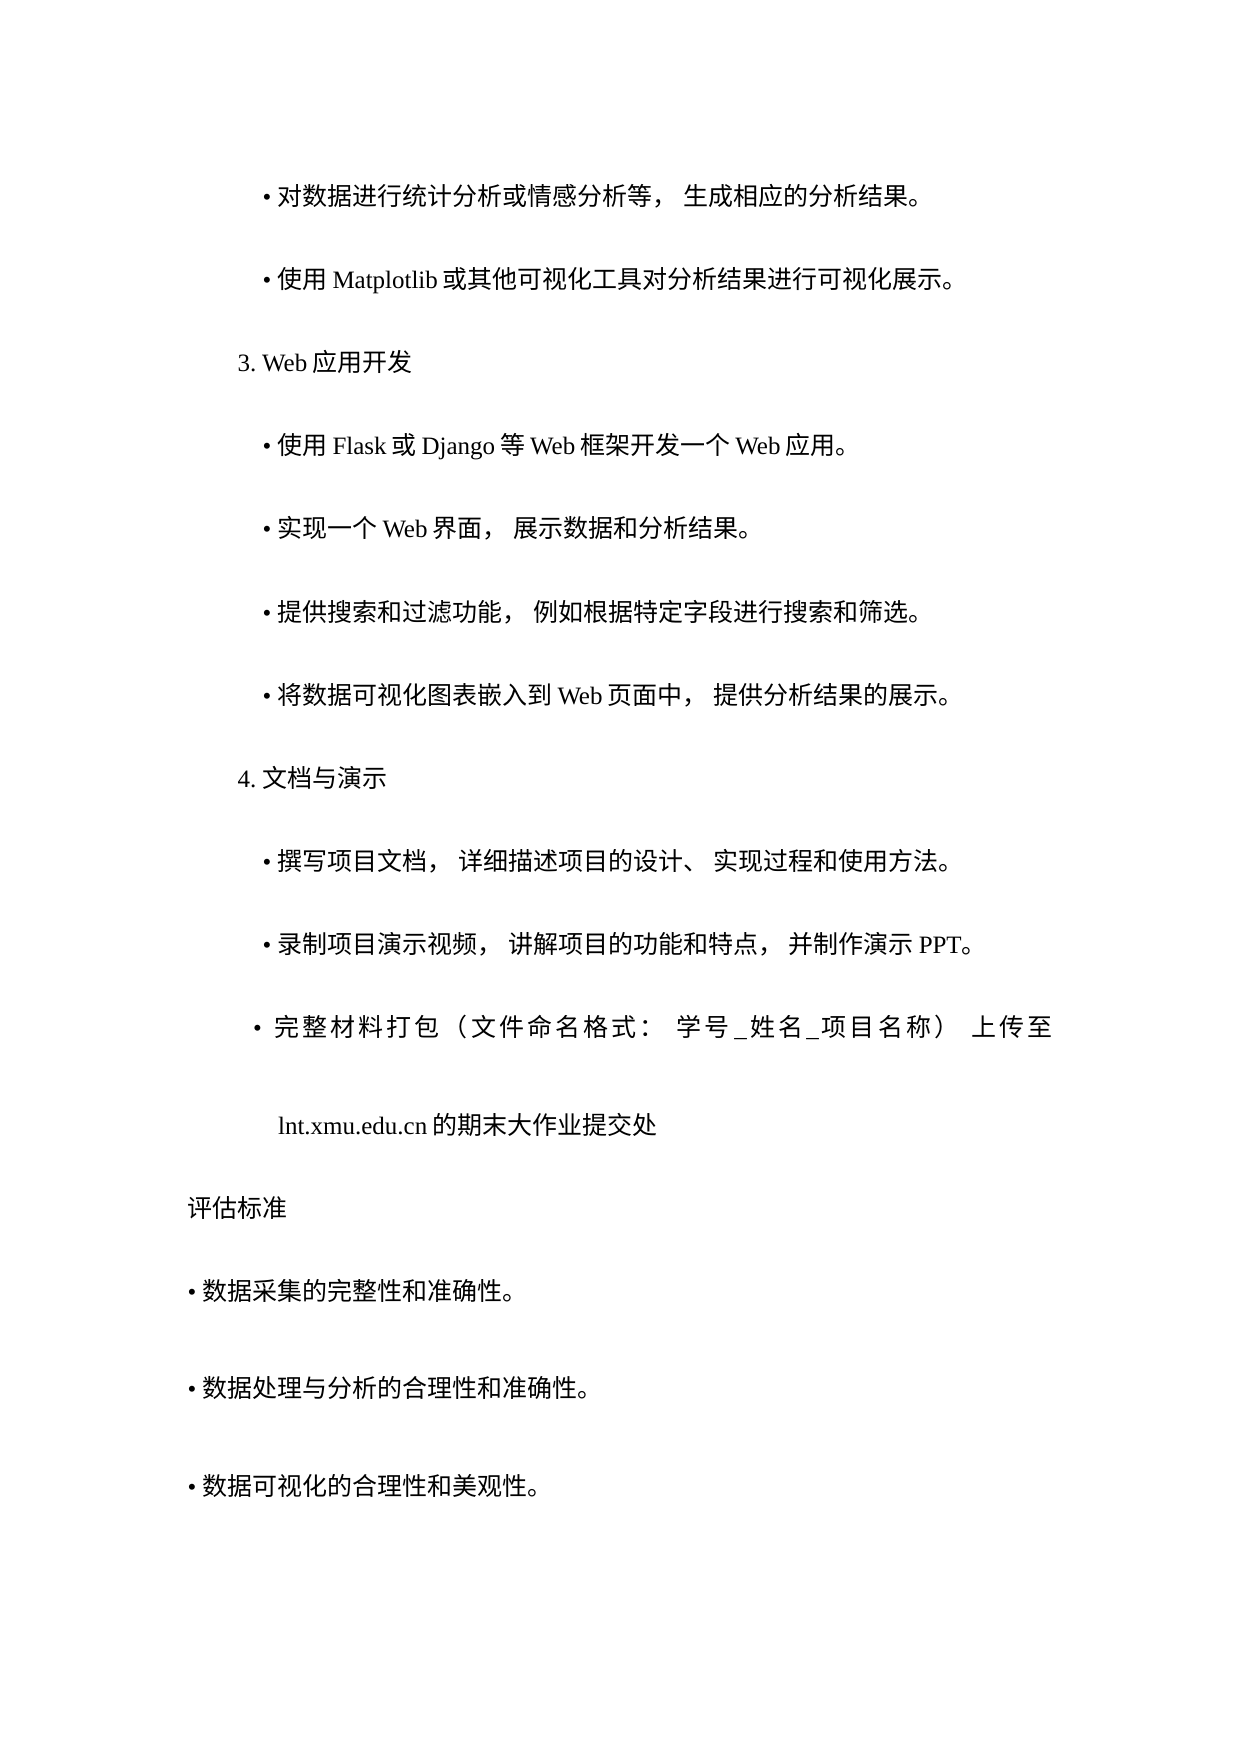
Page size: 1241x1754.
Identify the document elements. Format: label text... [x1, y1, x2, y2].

text • 提供搜索和过滤功能， 例如根据特定字段进行搜索和筛选。 [187, 578, 1053, 643]
text 3. Web应用开发 [187, 328, 1053, 393]
text • 录制项目演示视频， 讲解项目的功能和特点， 并制作演示PPT。 [187, 910, 1053, 975]
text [187, 1257, 1053, 1517]
text • 将数据可视化图表嵌入到Web页面中， 提供分析结果的展示。 [187, 661, 1053, 726]
text 评估标准 [187, 1174, 1053, 1239]
text • 使用Flask或Django等Web框架开发一个Web应用。 [187, 411, 1053, 476]
text • 完整材料打包（文件命名格式： 学号_姓名_项目名称） 上传至lnt.xmu.edu.cn的期末大作业提交处 [253, 993, 1053, 1156]
text • 撰写项目文档， 详细描述项目的设计、 实现过程和使用方法。 [187, 827, 1053, 892]
text 4. 文档与演示 [187, 744, 1053, 809]
text • 实现一个Web界面， 展示数据和分析结果。 [187, 494, 1053, 559]
text • 使用Matplotlib或其他可视化工具对分析结果进行可视化展示。 [187, 245, 1053, 310]
text • 对数据进行统计分析或情感分析等， 生成相应的分析结果。 [187, 162, 1053, 227]
